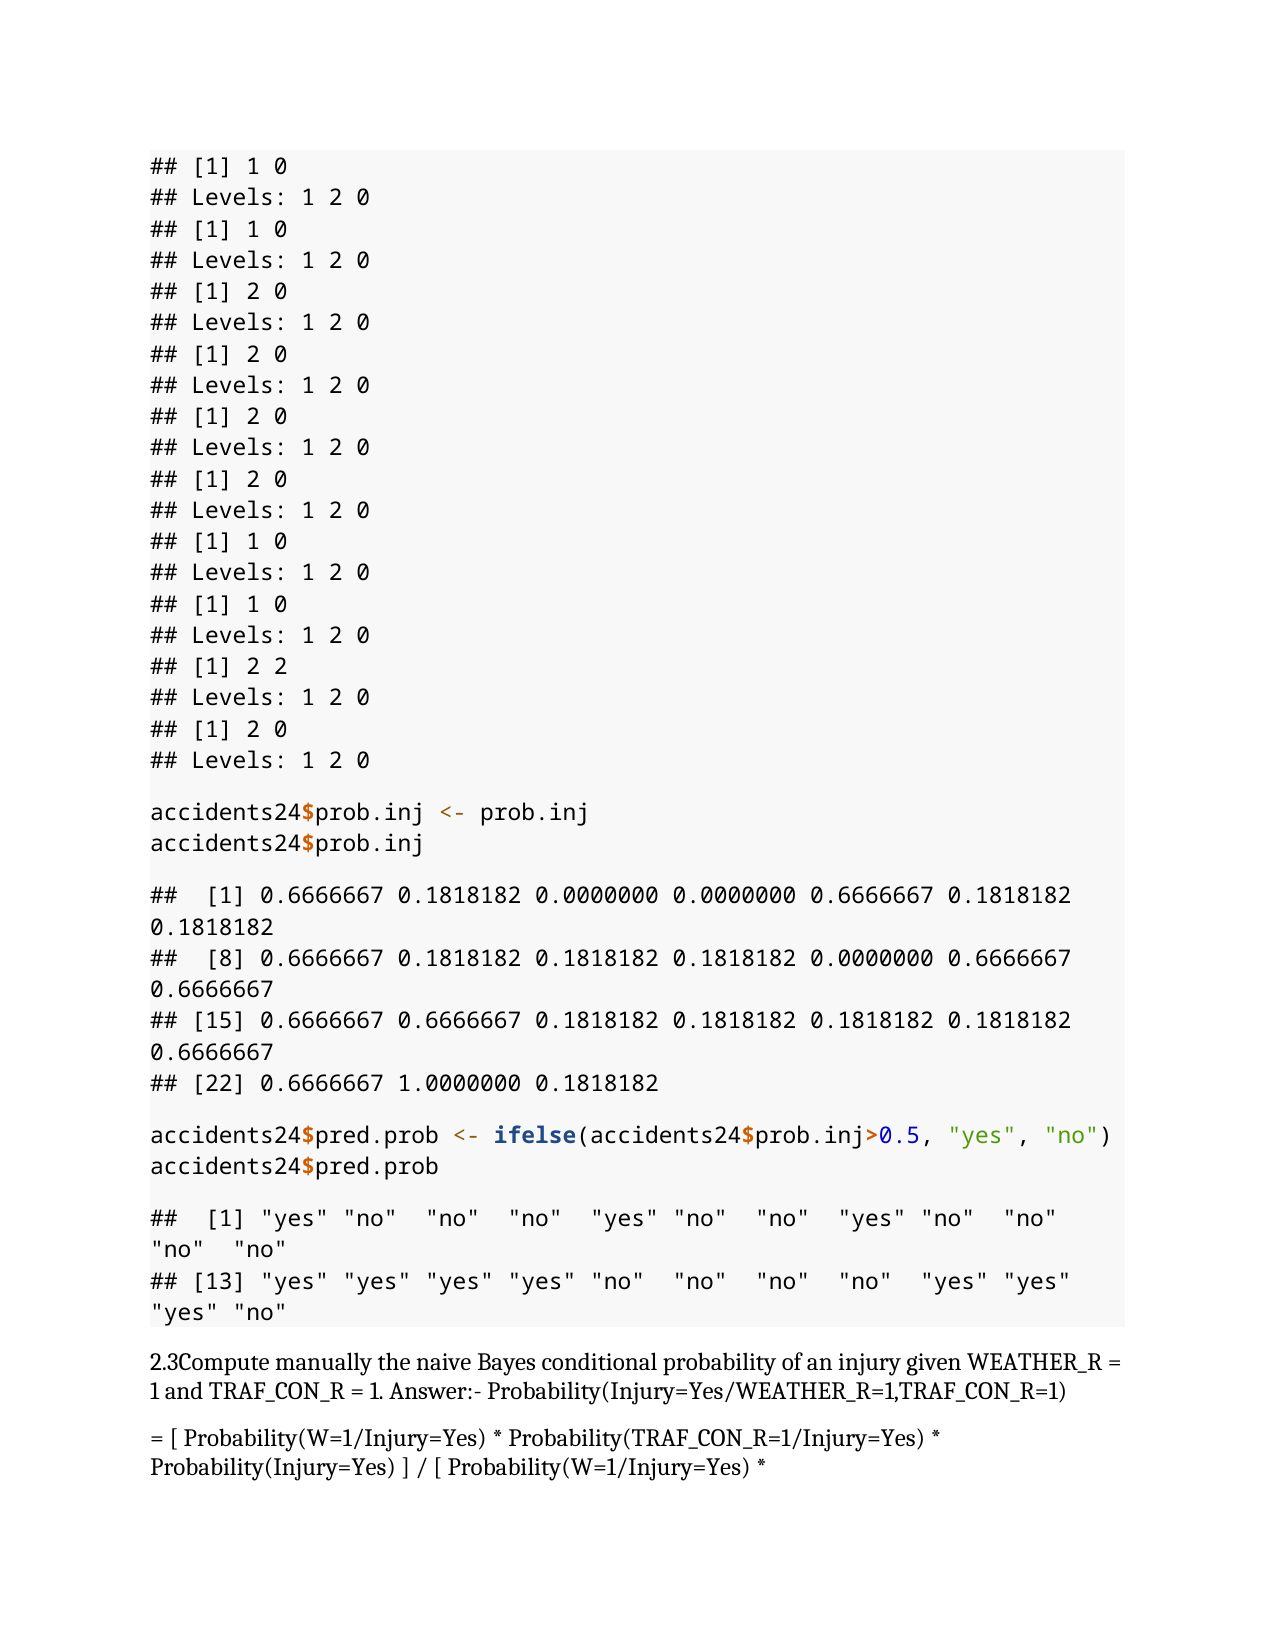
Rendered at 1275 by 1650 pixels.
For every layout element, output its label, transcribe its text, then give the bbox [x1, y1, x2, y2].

text 2.3Compute manually the naive Bayes conditional probability of an injury given WEATHER_R = 1 and TRAF_CON_R = 1. Answer:- Probability(Injury=Yes/WEATHER_R=1,TRAF_CON_R=1) [150, 1348, 1125, 1405]
text accidents24$prob.inj <- prob.inj accidents24$prob.inj [425, 796, 1125, 858]
text ## [1] 0.6666667 0.1818182 0.0000000 0.0000000 0.6666667 0.1818182 0.1818182 ## [8] 0.6666667 0.1818182 0.1818182 0.1818182 0.0000000 0.6666667 0.6666667 ## [15] 0.6666667 0.6666667 0.1818182 0.1818182 0.1818182 0.1818182 0.6666667 ## [22] 0.6666667 1.0000000 0.1818182 [150, 879, 1125, 1098]
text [150, 150, 1125, 775]
text accidents24$pred.prob <- ifelse(accidents24$prob.inj>0.5, "yes", "no") accidents24$pred.prob [439, 1119, 1125, 1181]
text ## [1] "yes" "no" "no" "no" "yes" "no" "no" "yes" "no" "no" "no" "no" ## [13] "yes" "yes" "yes" "yes" "no" "no" "no" "no" "yes" "yes" "yes" "no" [150, 1202, 1125, 1327]
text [150, 1424, 1125, 1482]
